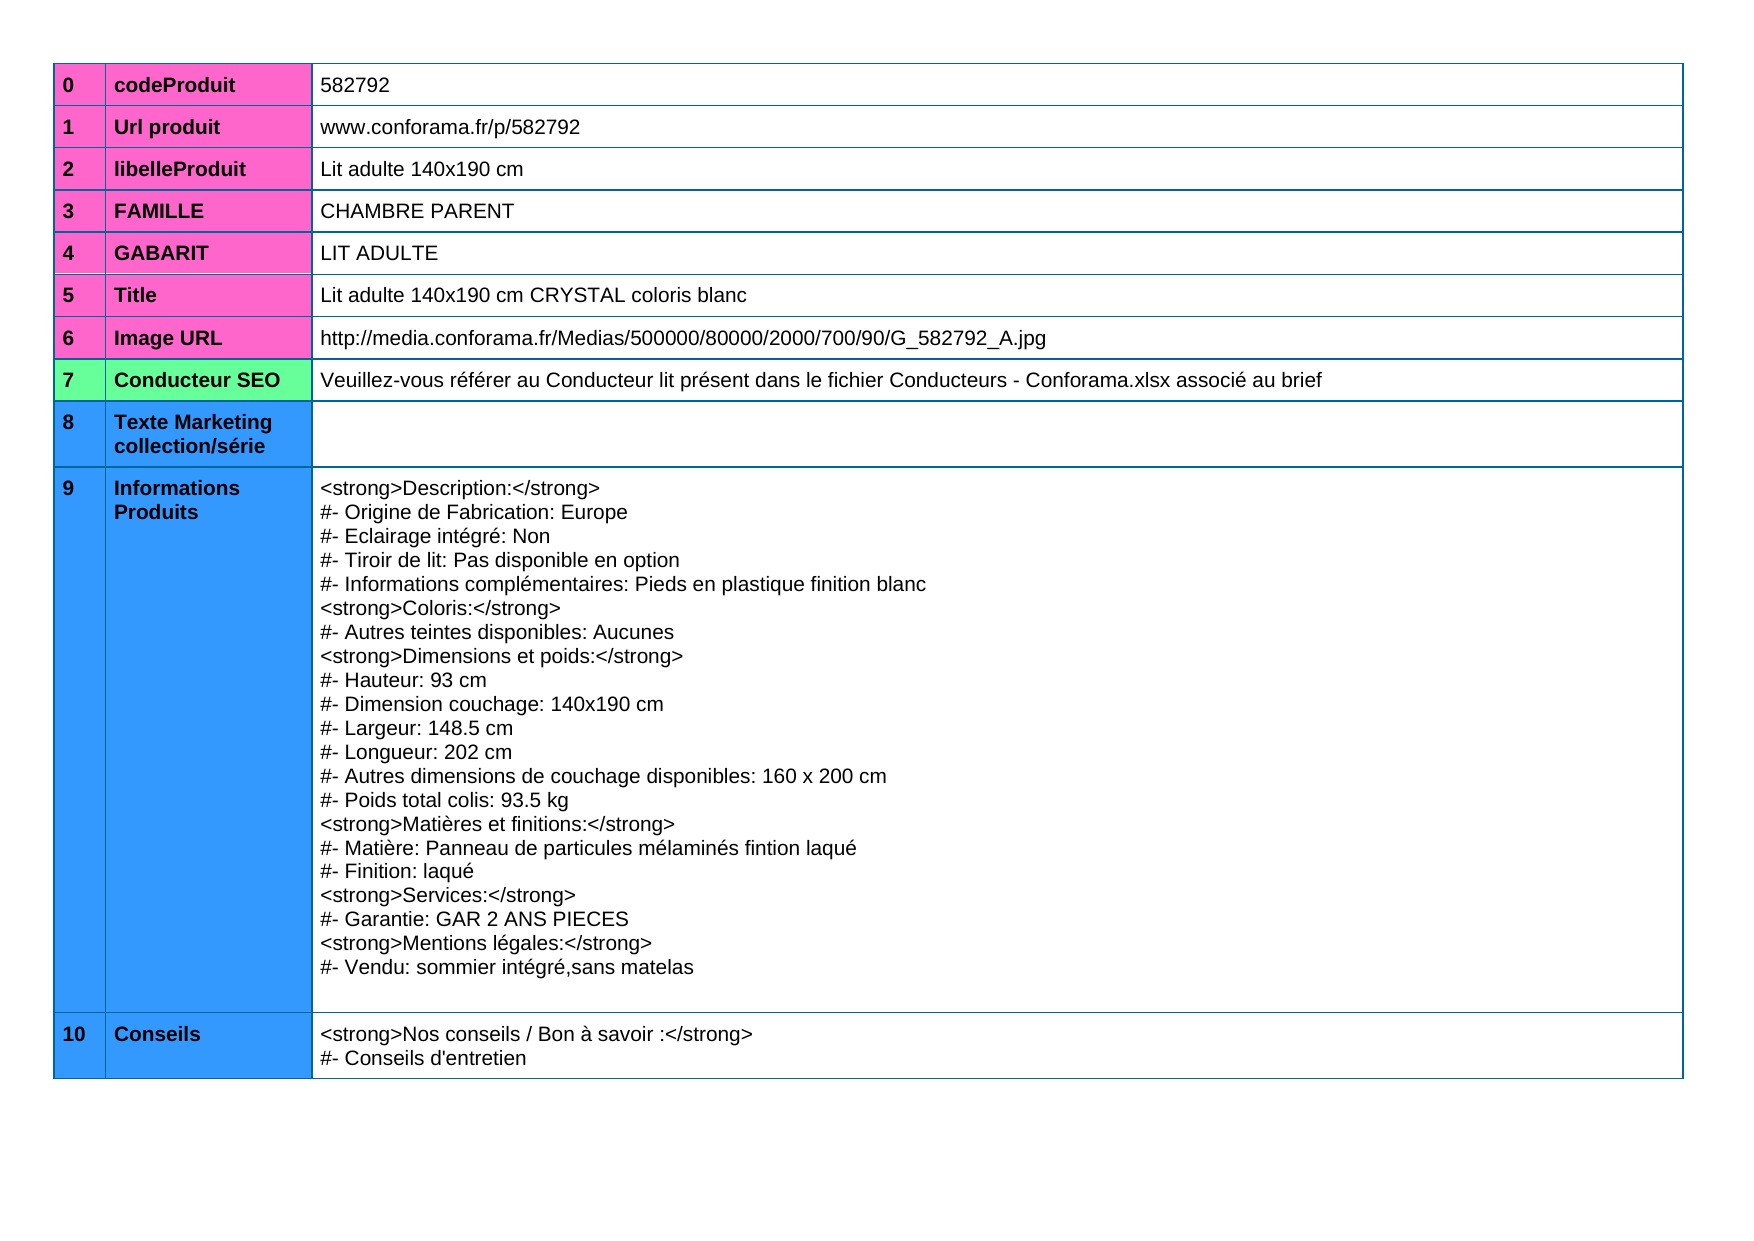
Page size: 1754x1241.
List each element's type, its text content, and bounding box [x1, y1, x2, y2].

table_cell 4 [55, 233, 105, 273]
table_cell 2 [55, 148, 105, 189]
table_cell 9 [55, 468, 105, 1011]
table_cell <strong>Description:</strong> #- Origine de Fabrication: Europe #- Eclairage intégré: Non #- Tiroir de lit: Pas disponible en option #- Informations complémentaires: Pieds en plastique finition blanc <strong>Coloris:</strong> #- Autres teintes disponibles: Aucunes <strong>Dimensions et poids:</strong> #- Hauteur: 93 cm #- Dimension couchage: 140x190 cm #- Largeur: 148.5 cm #- Longueur: 202 cm #- Autres dimensions de couchage disponibles: 160 x 200 cm #- Poids total colis: 93.5 kg <strong>Matières et finitions:</strong> #- Matière: Panneau de particules mélaminés fintion laqué #- Finition: laqué <strong>Services:</strong> #- Garantie: GAR 2 ANS PIECES <strong>Mentions légales:</strong> #- Vendu: sommier intégré,sans matelas [313, 468, 1682, 1011]
table_cell Texte Marketing collection/série [106, 402, 311, 466]
table_cell LIT ADULTE [313, 233, 1682, 273]
table_cell Conseils [106, 1013, 311, 1078]
table_cell http://media.conforama.fr/Medias/500000/80000/2000/700/90/G_582792_A.jpg [313, 317, 1682, 358]
table_cell www.conforama.fr/p/582792 [313, 106, 1682, 147]
table_cell GABARIT [106, 233, 311, 273]
table_cell Lit adulte 140x190 cm [313, 148, 1682, 189]
table_cell Lit adulte 140x190 cm CRYSTAL coloris blanc [313, 275, 1682, 316]
table_cell 10 [55, 1013, 105, 1078]
table_header 0 [55, 64, 105, 105]
table_cell Image URL [106, 317, 311, 358]
table_cell Informations Produits [106, 468, 311, 1011]
table_cell 6 [55, 317, 105, 358]
table_cell Conducteur SEO [106, 360, 311, 400]
table_header codeProduit [106, 64, 311, 105]
table_cell Url produit [106, 106, 311, 147]
table_cell 8 [55, 402, 105, 466]
table_cell <strong>Nos conseils / Bon à savoir :</strong> #- Conseils d'entretien [313, 1013, 1682, 1078]
table_cell CHAMBRE PARENT [313, 191, 1682, 231]
table_cell Veuillez-vous référer au Conducteur lit présent dans le fichier Conducteurs - Conforama.xlsx associé au brief [313, 360, 1682, 400]
table_cell libelleProduit [106, 148, 311, 189]
table_cell FAMILLE [106, 191, 311, 231]
table_cell 3 [55, 191, 105, 231]
table_cell 7 [55, 360, 105, 400]
table_cell 1 [55, 106, 105, 147]
table_header 582792 [313, 64, 1682, 105]
table_cell [313, 402, 1682, 466]
table_cell 5 [55, 275, 105, 316]
table_cell Title [106, 275, 311, 316]
